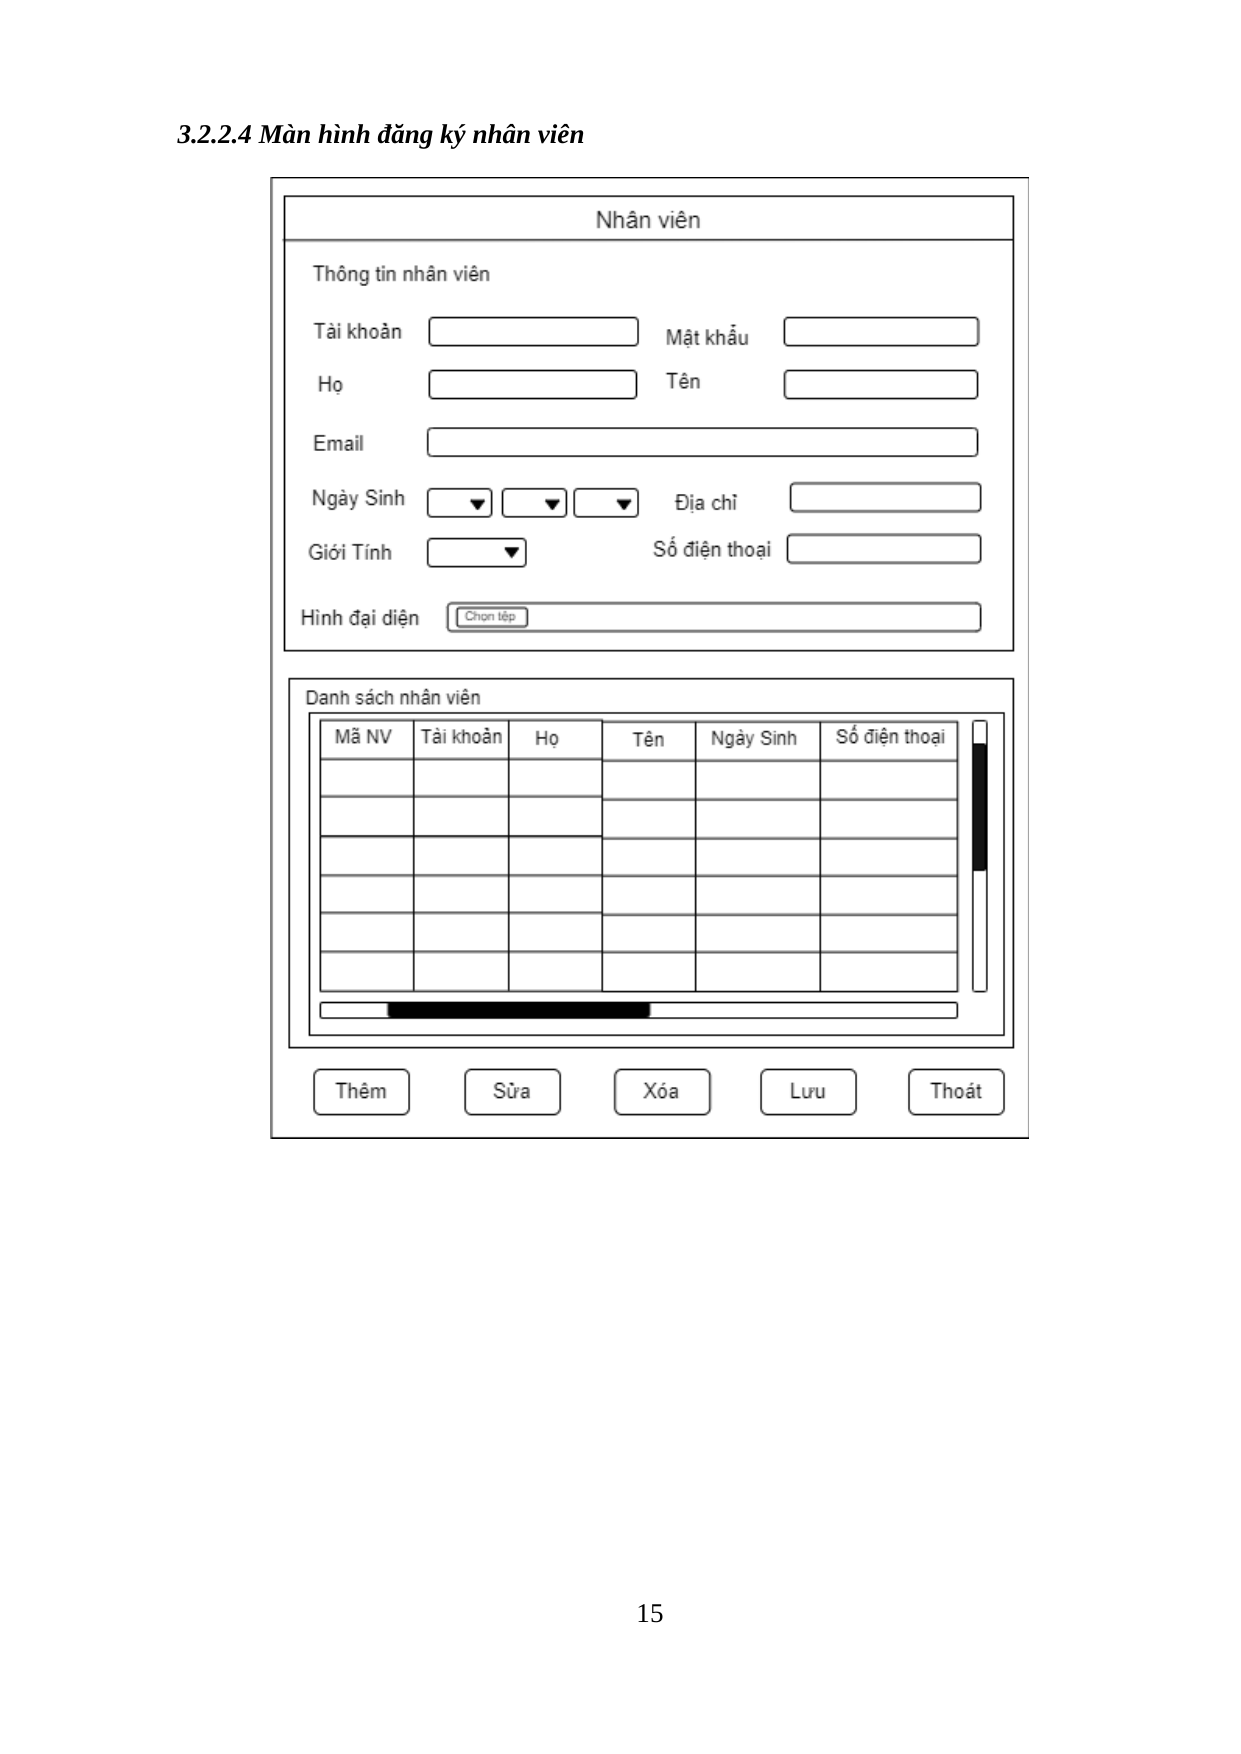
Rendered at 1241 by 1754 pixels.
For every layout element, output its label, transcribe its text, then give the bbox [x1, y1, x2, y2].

subtitle Màn hình đăng ký nhân viên [177, 118, 1122, 149]
picture [270, 177, 1029, 1139]
